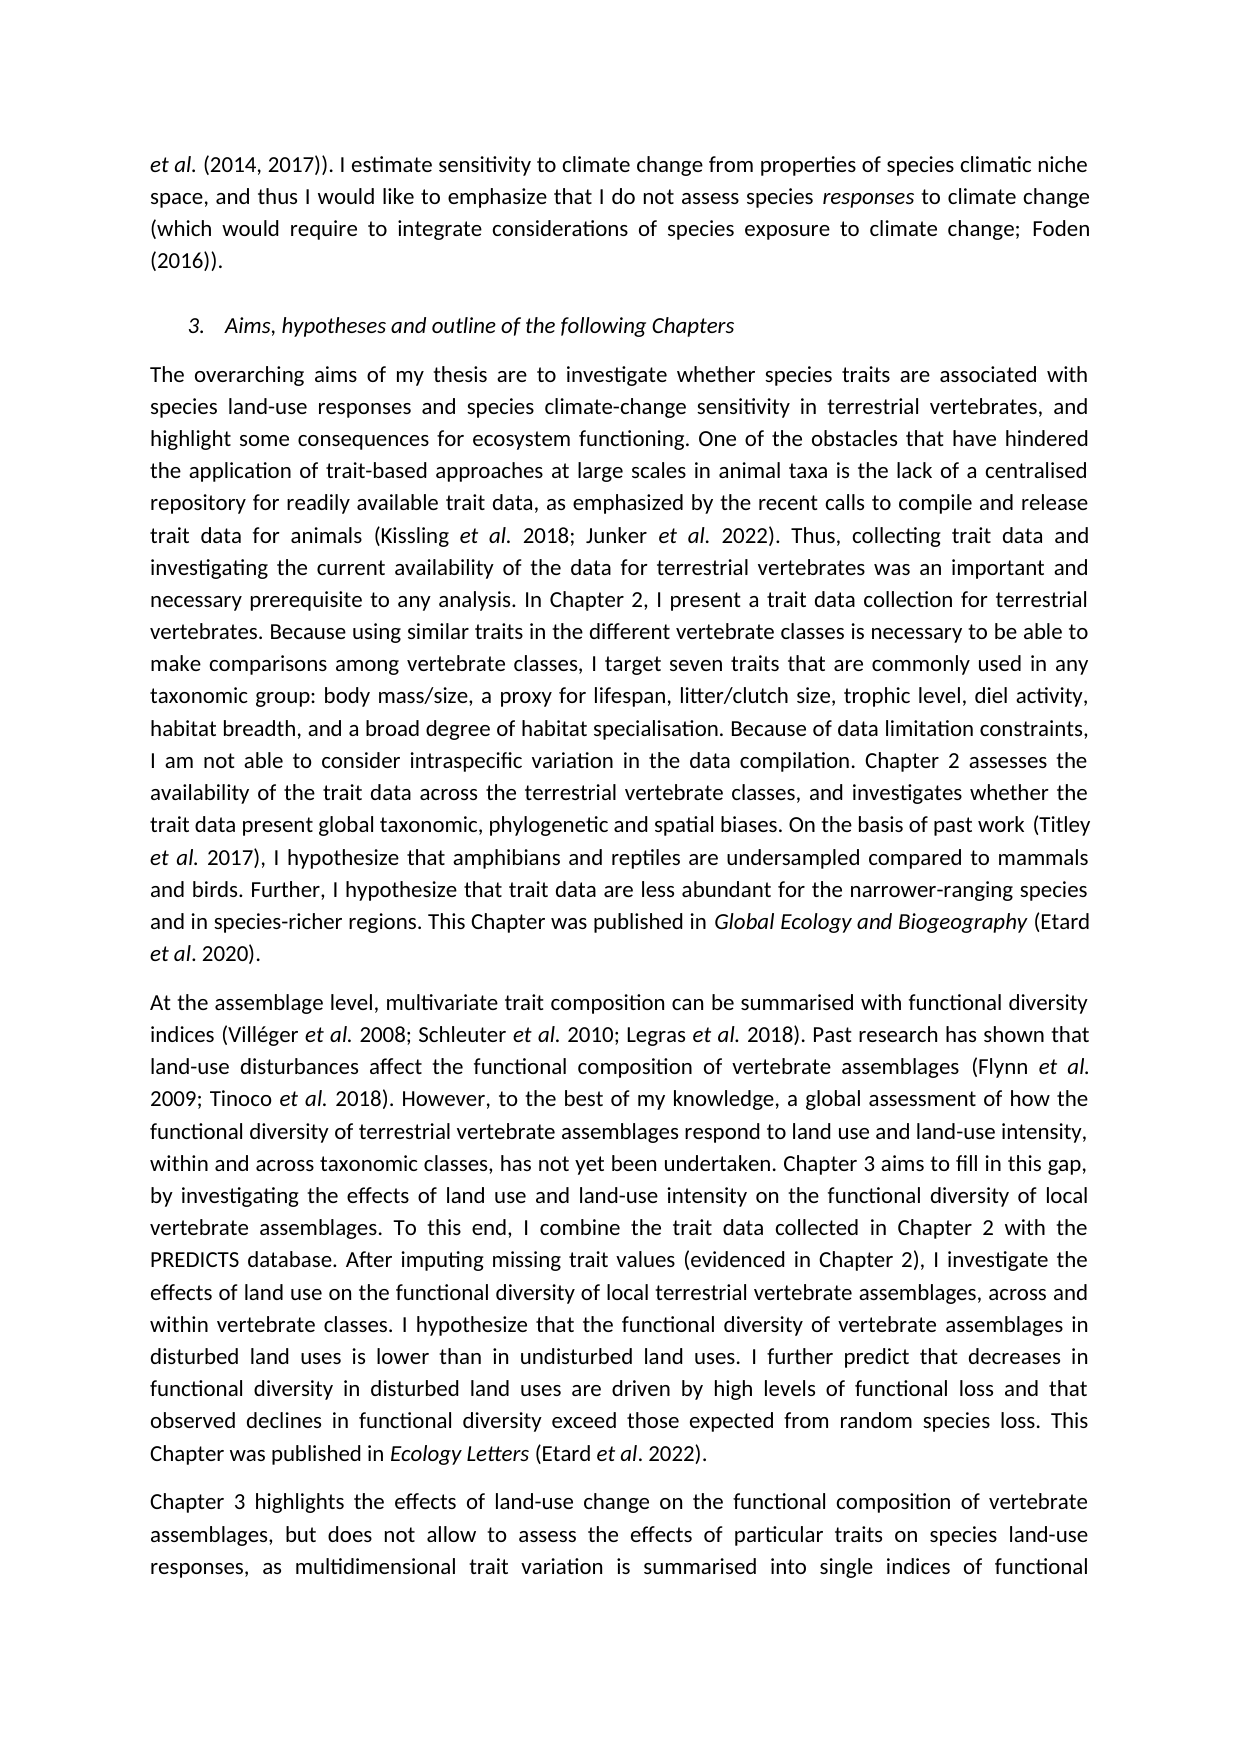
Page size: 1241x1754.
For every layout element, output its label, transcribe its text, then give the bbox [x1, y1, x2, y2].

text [150, 150, 1090, 274]
text The overarching aims of my thesis are to investigate whether species traits are associated with species land-use responses and species climate-change sensitivity in terrestrial vertebrates, and highlight some consequences for ecosystem functioning. One of the obstacles that have hindered the application of trait-based approaches at large scales in animal taxa is the lack of a centralised repository for readily available trait data, as emphasized by the recent calls to compile and release trait data for animals (Kissling et al. 2018; Junker et al. 2022). Thus, collecting trait data and investigating the current availability of the data for terrestrial vertebrates was an important and necessary prerequisite to any analysis. In Chapter 2, I present a trait data collection for terrestrial vertebrates. Because using similar traits in the different vertebrate classes is necessary to be able to make comparisons among vertebrate classes, I target seven traits that are commonly used in any taxonomic group: body mass/size, a proxy for lifespan, litter/clutch size, trophic level, diel activity, habitat breadth, and a broad degree of habitat specialisation. Because of data limitation constraints, I am not able to consider intraspecific variation in the data compilation. Chapter 2 assesses the availability of the trait data across the terrestrial vertebrate classes, and investigates whether the trait data present global taxonomic, phylogenetic and spatial biases. On the basis of past work (Titley et al. 2017), I hypothesize that amphibians and reptiles are undersampled compared to mammals and birds. Further, I hypothesize that trait data are less abundant for the narrower-ranging species and in species-richer regions. This Chapter was published in Global Ecology and Biogeography (Etard et al. 2020). [150, 360, 1090, 967]
list Aims, hypotheses and outline of the following Chapters [187, 311, 1090, 339]
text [150, 1487, 1090, 1580]
text At the assemblage level, multivariate trait composition can be summarised with functional diversity indices (Villéger et al. 2008; Schleuter et al. 2010; Legras et al. 2018). Past research has shown that land-use disturbances affect the functional composition of vertebrate assemblages (Flynn et al. 2009; Tinoco et al. 2018). However, to the best of my knowledge, a global assessment of how the functional diversity of terrestrial vertebrate assemblages respond to land use and land-use intensity, within and across taxonomic classes, has not yet been undertaken. Chapter 3 aims to fill in this gap, by investigating the effects of land use and land-use intensity on the functional diversity of local vertebrate assemblages. To this end, I combine the trait data collected in Chapter 2 with the PREDICTS database. After imputing missing trait values (evidenced in Chapter 2), I investigate the effects of land use on the functional diversity of local terrestrial vertebrate assemblages, across and within vertebrate classes. I hypothesize that the functional diversity of vertebrate assemblages in disturbed land uses is lower than in undisturbed land uses. I further predict that decreases in functional diversity in disturbed land uses are driven by high levels of functional loss and that observed declines in functional diversity exceed those expected from random species loss. This Chapter was published in Ecology Letters (Etard et al. 2022). [150, 988, 1090, 1467]
